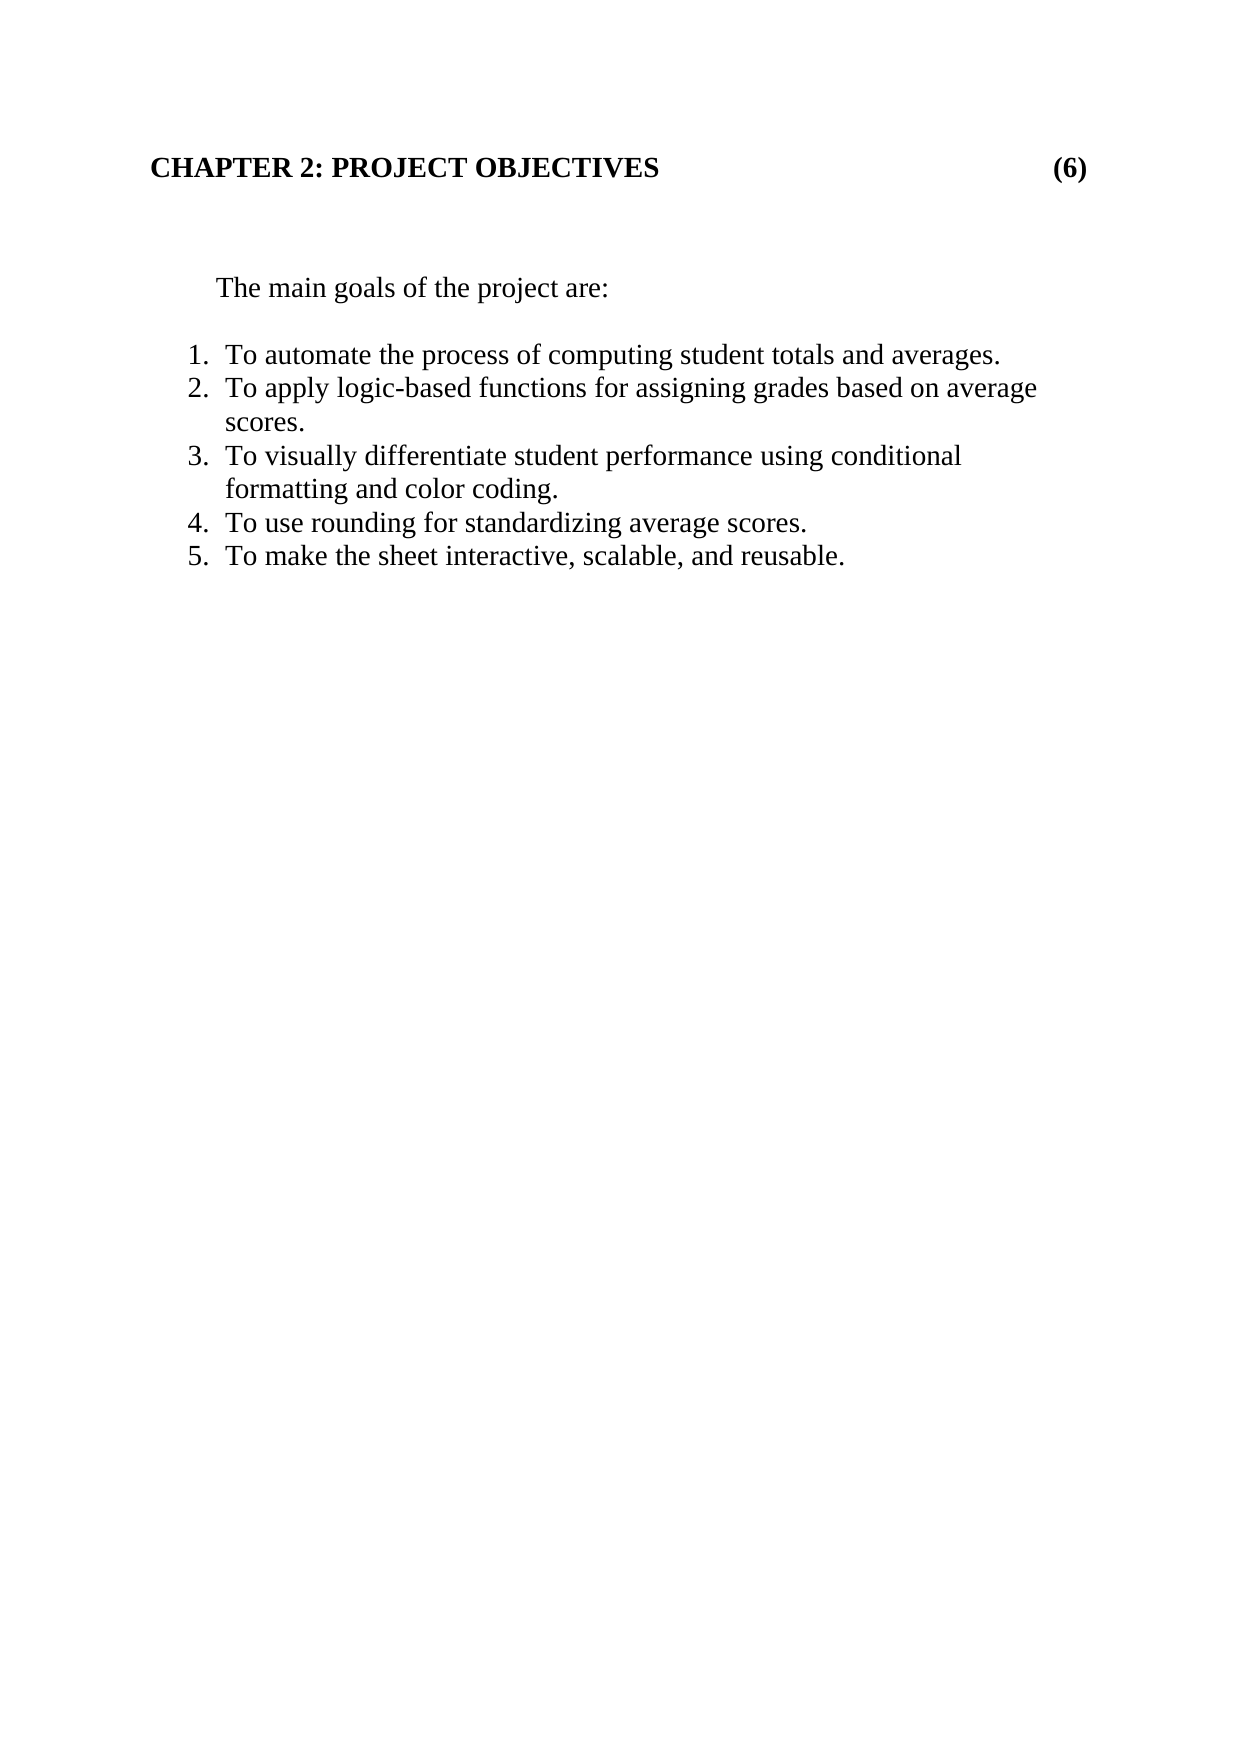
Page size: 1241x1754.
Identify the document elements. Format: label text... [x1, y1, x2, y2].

list To visually differentiate student performance using conditional formatting and color coding. [187, 438, 1090, 505]
list To automate the process of computing student totals and averages. [187, 337, 1090, 371]
text CHAPTER 2: PROJECT OBJECTIVES (6) [150, 150, 1090, 183]
list To apply logic-based functions for assigning grades based on average scores. [187, 371, 1090, 438]
text The main goals of the project are: [150, 270, 1090, 303]
list To make the sheet interactive, scalable, and reusable. [187, 538, 1090, 572]
list To use rounding for standardizing average scores. [187, 505, 1090, 538]
